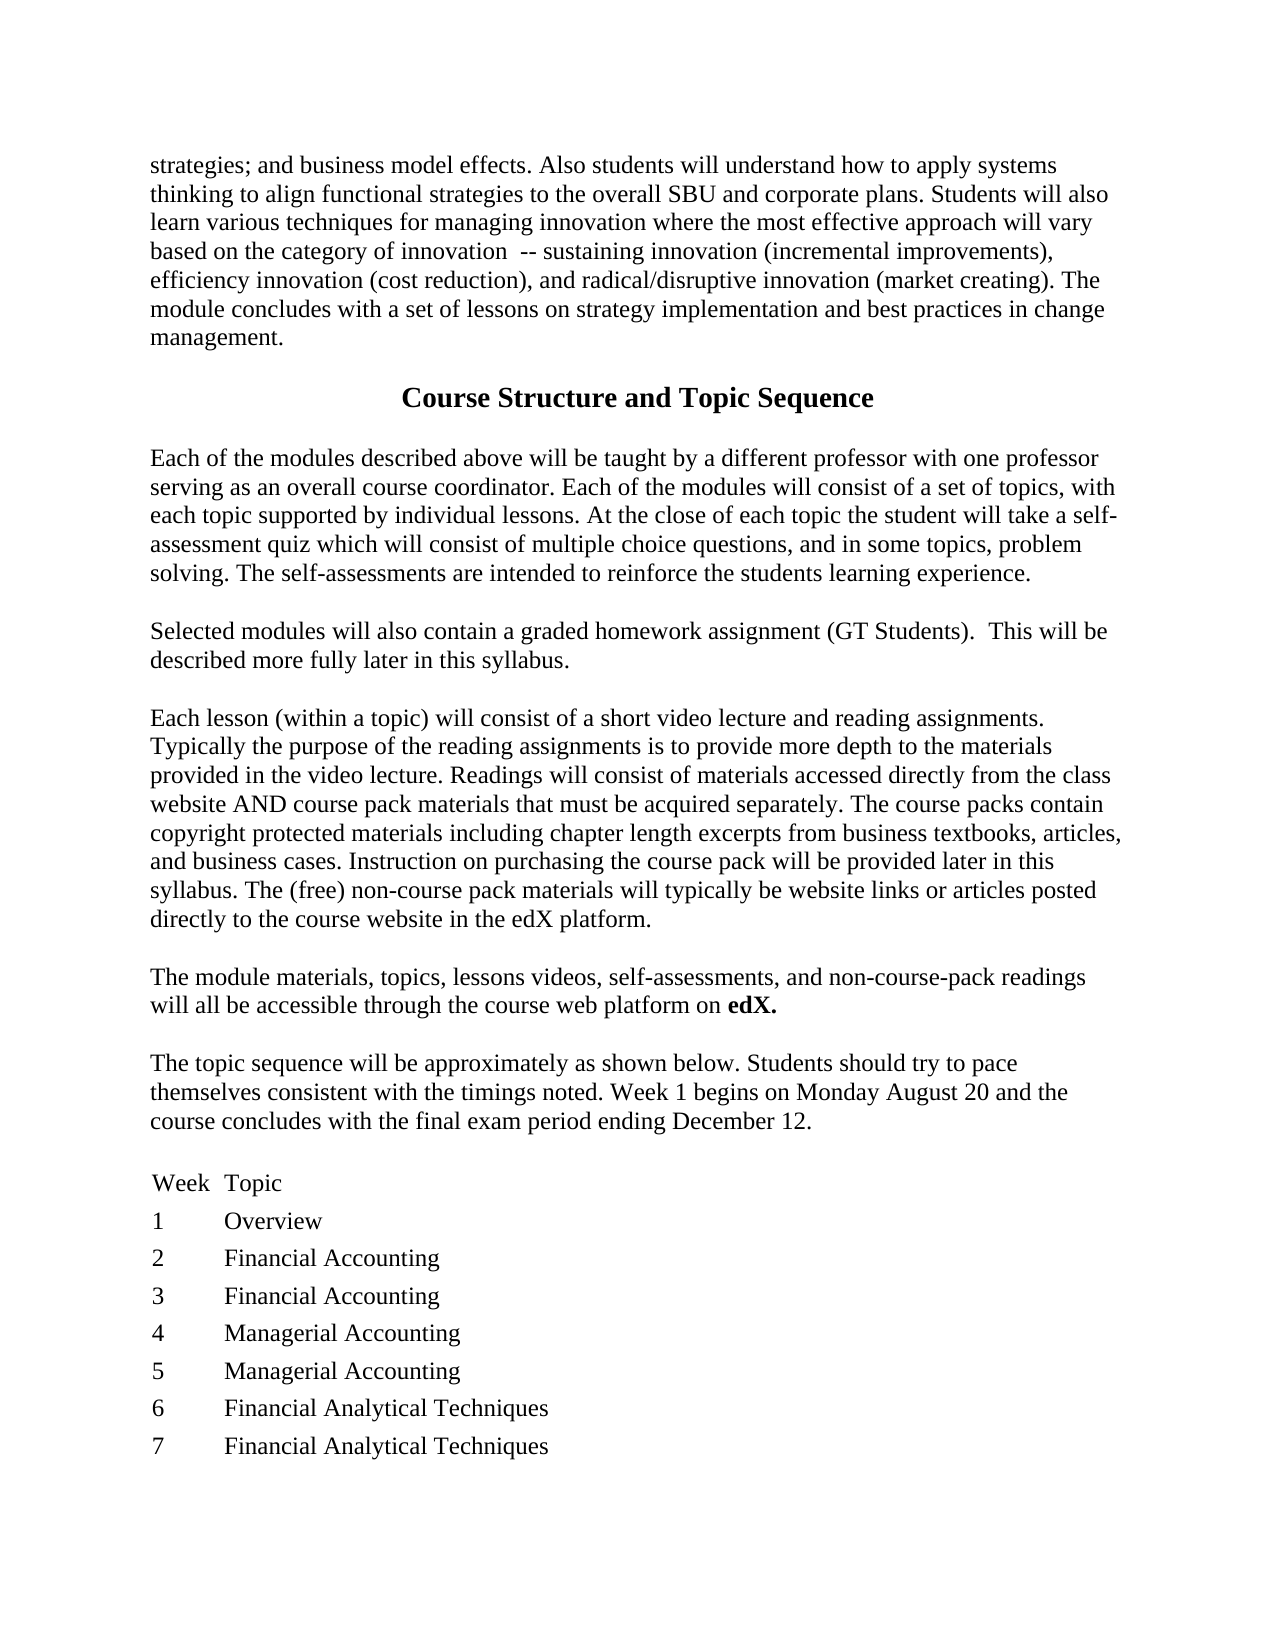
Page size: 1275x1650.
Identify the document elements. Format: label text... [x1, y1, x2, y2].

text Each of the modules described above will be taught by a different professor with one professor serving as an overall course coordinator. Each of the modules will consist of a set of topics, with each topic supported by individual lessons. At the close of each topic the student will take a self-assessment quiz which will consist of multiple choice questions, and in some topics, problem solving. The self-assessments are intended to reinforce the students learning experience. [150, 443, 1125, 587]
table_cell 7 [150, 1426, 222, 1464]
table_cell Financial Analytical Techniques [223, 1426, 566, 1464]
table_cell 1 [150, 1201, 222, 1239]
text Course Structure and Topic Sequence [150, 380, 1125, 414]
text The topic sequence will be approximately as shown below. Students should try to pace themselves consistent with the timings noted. Week 1 begins on Monday August 20 and the course concludes with the final exam period ending December 12. [150, 1048, 1125, 1135]
table_header Topic [223, 1164, 566, 1201]
table_cell Financial Analytical Techniques [223, 1389, 566, 1426]
table_cell 4 [150, 1314, 222, 1351]
table_cell Managerial Accounting [223, 1351, 566, 1389]
table_cell 3 [150, 1276, 222, 1314]
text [150, 150, 1125, 351]
table_cell Managerial Accounting [223, 1314, 566, 1351]
text The module materials, topics, lessons videos, self-assessments, and non-course-pack readings will all be accessible through the course web platform on edX. [150, 962, 1125, 1019]
table_cell 5 [150, 1351, 222, 1389]
table_header Week [150, 1164, 222, 1201]
table_cell Financial Accounting [223, 1239, 566, 1276]
table_cell Overview [223, 1201, 566, 1239]
table_cell 6 [150, 1389, 222, 1426]
table_cell Financial Accounting [223, 1276, 566, 1314]
table_cell 2 [150, 1239, 222, 1276]
text Each lesson (within a topic) will consist of a short video lecture and reading assignments. Typically the purpose of the reading assignments is to provide more depth to the materials provided in the video lecture. Readings will consist of materials accessed directly from the class website AND course pack materials that must be acquired separately. The course packs contain copyright protected materials including chapter length excerpts from business textbooks, articles, and business cases. Instruction on purchasing the course pack will be provided later in this syllabus. The (free) non-course pack materials will typically be website links or articles posted directly to the course website in the edX platform. [150, 703, 1125, 933]
text Selected modules will also contain a graded homework assignment (GT Students). This will be described more fully later in this syllabus. [150, 616, 1125, 673]
